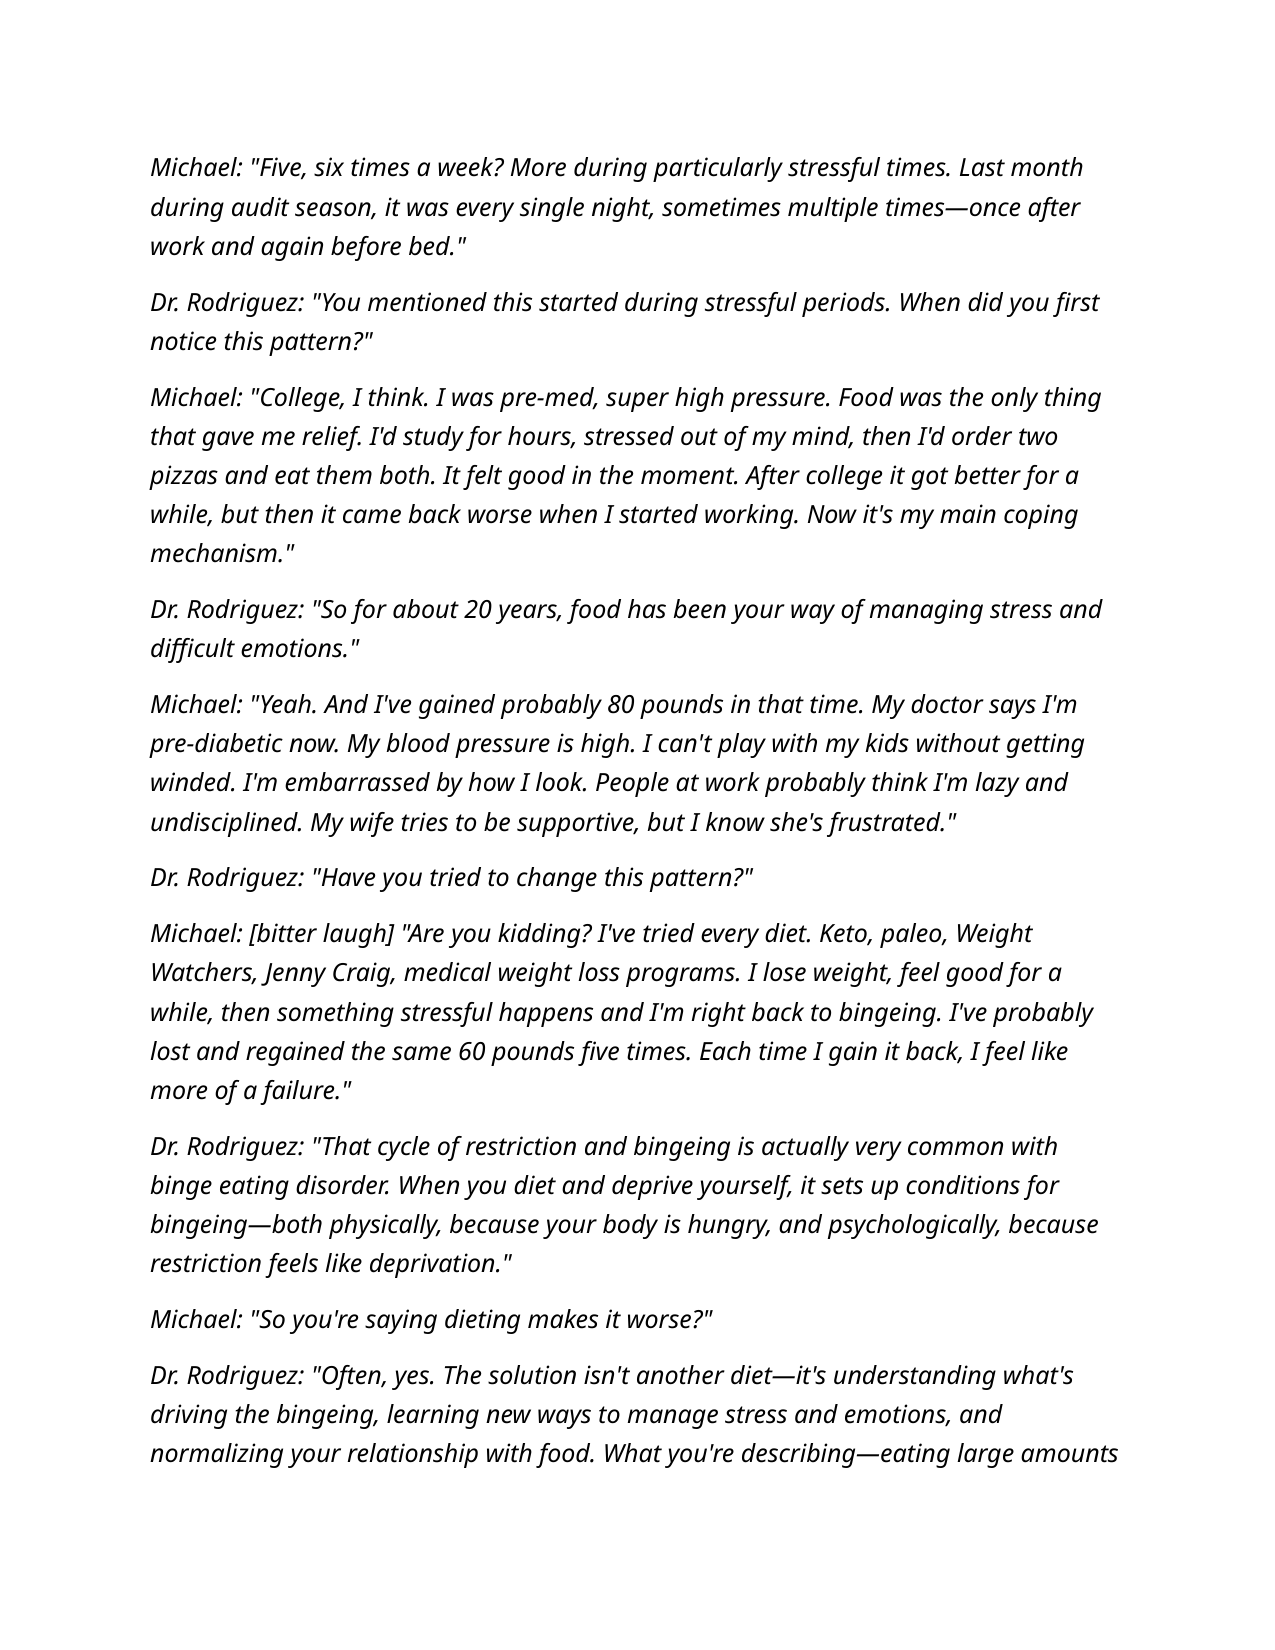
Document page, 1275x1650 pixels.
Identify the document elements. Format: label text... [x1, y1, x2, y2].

text Michael: "Yeah. And I've gained probably 80 pounds in that time. My doctor says I'm pre-diabetic now. My blood pressure is high. I can't play with my kids without getting winded. I'm embarrassed by how I look. People at work probably think I'm lazy and undisciplined. My wife tries to be supportive, but I know she's frustrated." [150, 687, 1125, 838]
text Michael: "So you're saying dieting makes it worse?" [150, 1302, 1125, 1336]
text Michael: "Five, six times a week? More during particularly stressful times. Last month during audit season, it was every single night, sometimes multiple times—once after work and again before bed." [150, 150, 1125, 262]
text Michael: "College, I think. I was pre-med, super high pressure. Food was the only thing that gave me relief. I'd study for hours, stressed out of my mind, then I'd order two pizzas and eat them both. It felt good in the moment. After college it got better for a while, but then it came back worse when I started working. Now it's my main coping mechanism." [150, 379, 1125, 570]
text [150, 1357, 1125, 1470]
text Dr. Rodriguez: "So for about 20 years, food has been your way of managing stress and difficult emotions." [150, 592, 1125, 665]
text Dr. Rodriguez: "You mentioned this started during stressful periods. When did you first notice this pattern?" [150, 284, 1125, 357]
text Dr. Rodriguez: "Have you tried to change this pattern?" [150, 860, 1125, 894]
text Dr. Rodriguez: "That cycle of restriction and bingeing is actually very common with binge eating disorder. When you diet and deprive yourself, it sets up conditions for bingeing—both physically, because your body is hungry, and psychologically, because restriction feels like deprivation." [150, 1128, 1125, 1280]
text Michael: [bitter laugh] "Are you kidding? I've tried every diet. Keto, paleo, Weight Watchers, Jenny Craig, medical weight loss programs. I lose weight, feel good for a while, then something stressful happens and I'm right back to bingeing. I've probably lost and regained the same 60 pounds five times. Each time I gain it back, I feel like more of a failure." [150, 916, 1125, 1107]
